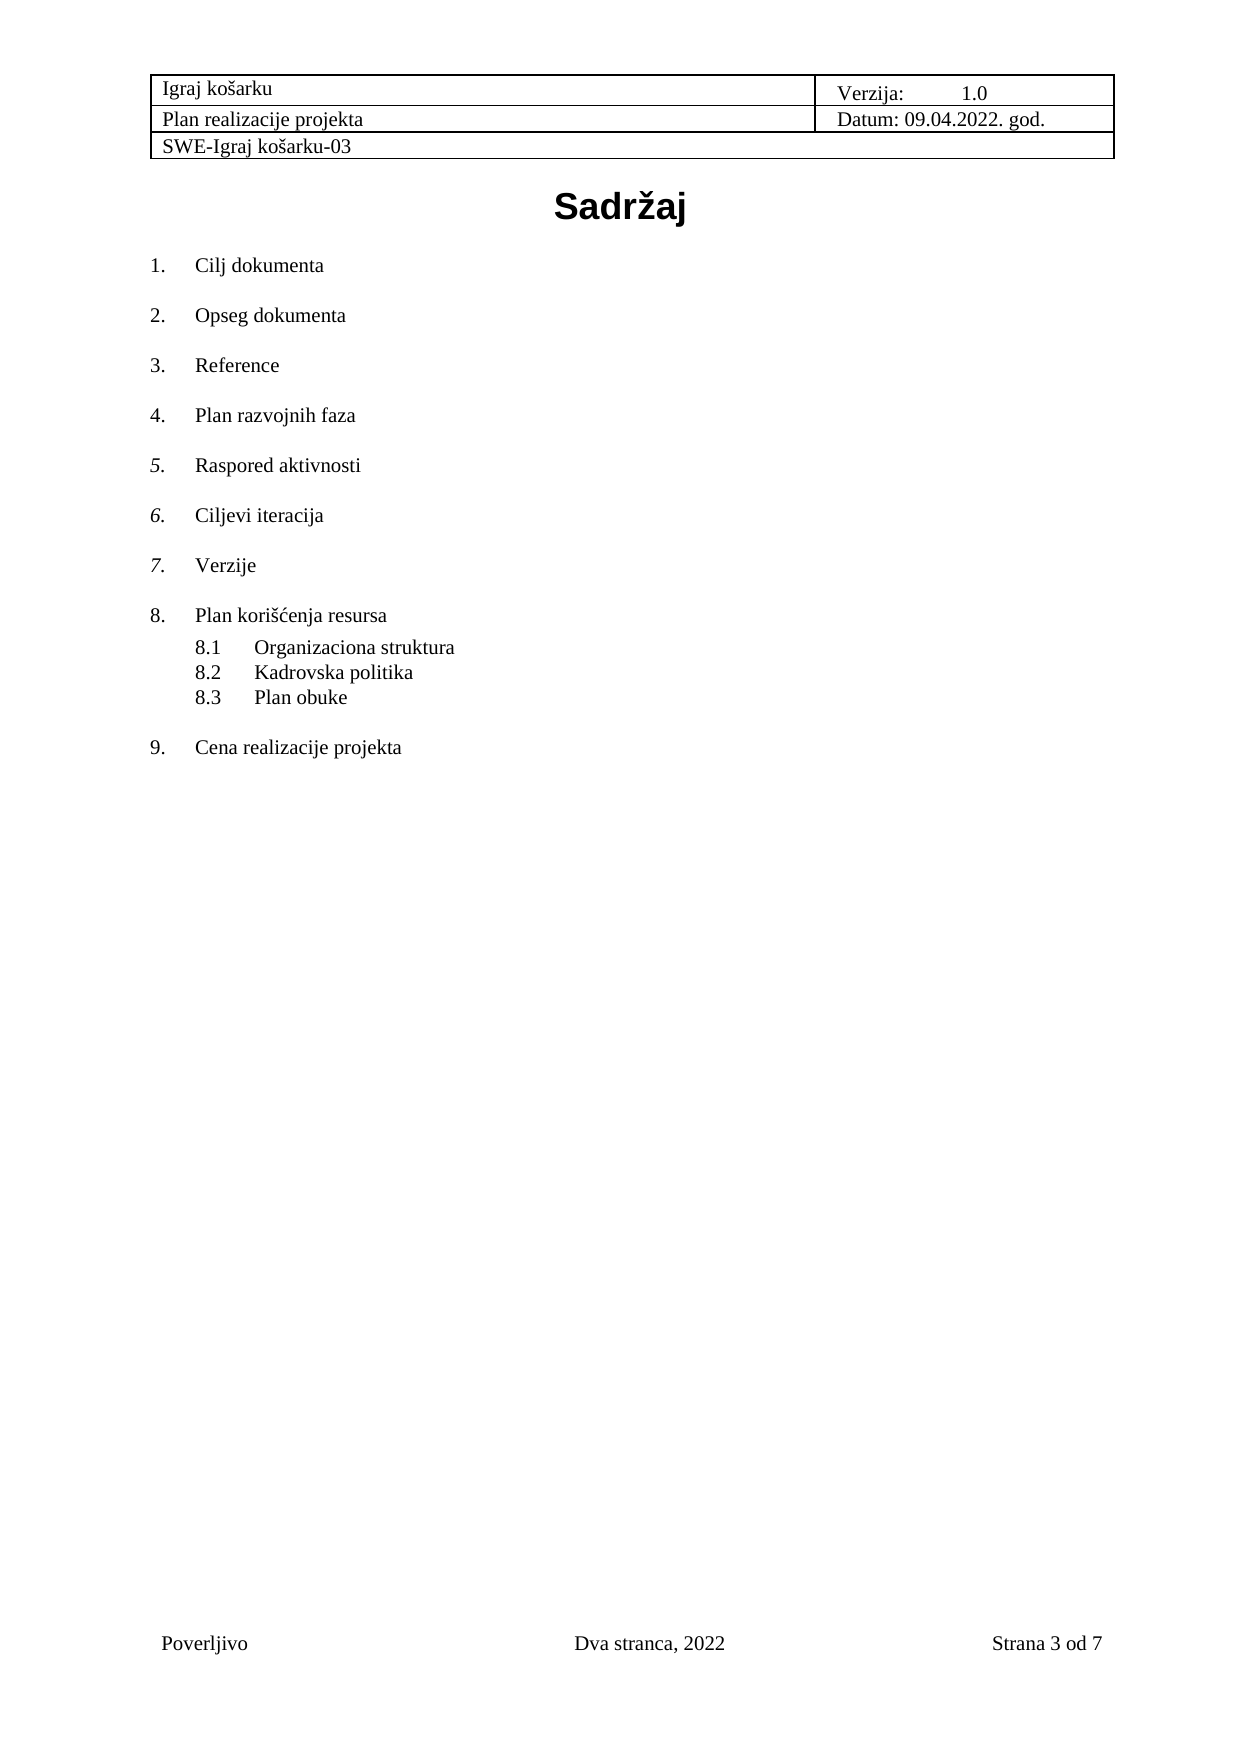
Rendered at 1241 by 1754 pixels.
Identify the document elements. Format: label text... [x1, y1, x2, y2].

text 9. Cena realizacije projekta 7 [150, 734, 1015, 759]
text 8.3 Plan obuke 7 [195, 684, 1015, 709]
text 7. Verzije 6 [150, 552, 1015, 577]
text 6. Ciljevi iteracija 5 [150, 502, 1015, 527]
text 3. Reference 4 [150, 352, 1015, 377]
text 1. Cilj dokumenta 4 [150, 252, 1015, 277]
title Sadržaj [150, 184, 1090, 227]
text 5. Raspored aktivnosti 5 [150, 452, 1015, 477]
text 8.2 Kadrovska politika 7 [195, 659, 1015, 684]
text 8.1 Organizaciona struktura 7 [195, 634, 1015, 659]
text 8. Plan korišćenja resursa 7 [150, 602, 1015, 627]
text 2. Opseg dokumenta 4 [150, 302, 1015, 327]
text 4. Plan razvojnih faza 4 [150, 402, 1015, 427]
